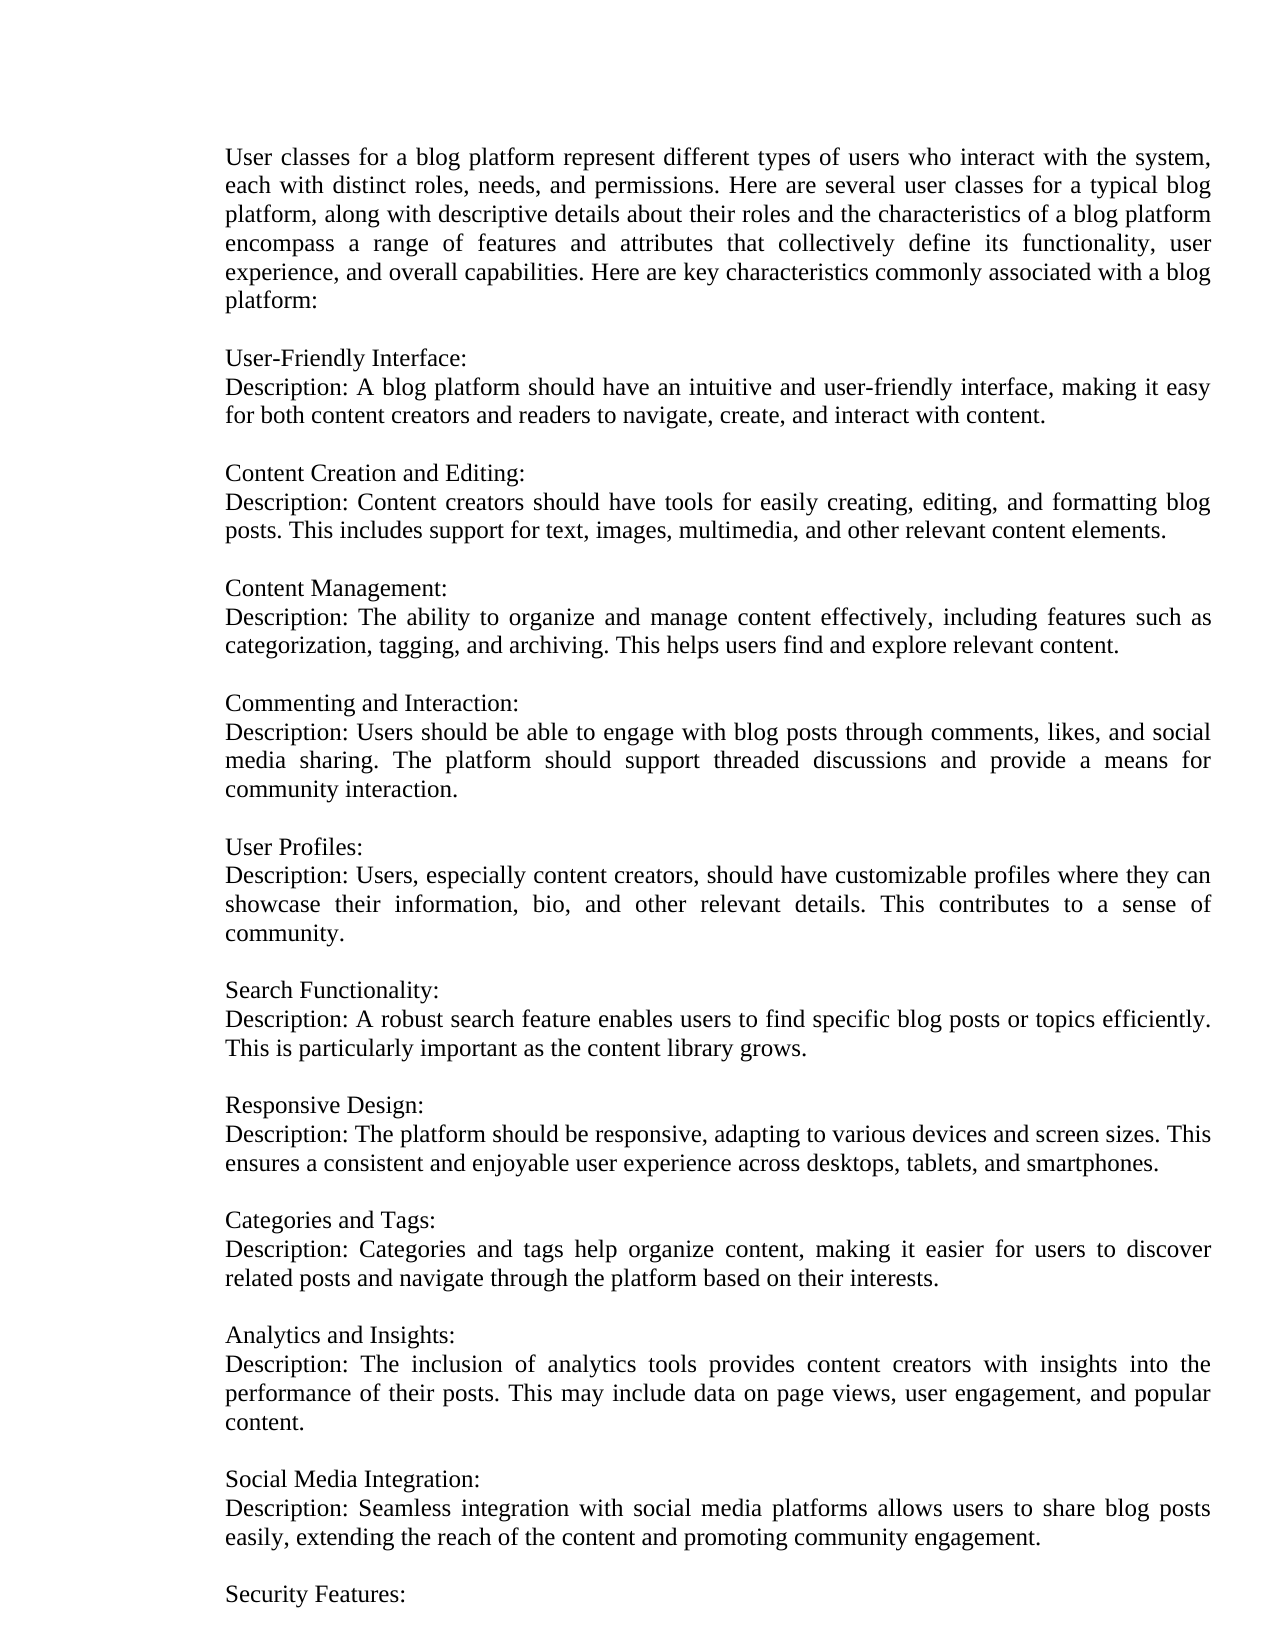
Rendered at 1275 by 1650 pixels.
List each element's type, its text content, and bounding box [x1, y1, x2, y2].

text Categories and Tags: [225, 1205, 1212, 1234]
text Description: Content creators should have tools for easily creating, editing, and formatting blog posts. This includes support for text, images, multimedia, and other relevant content elements. [225, 487, 1212, 544]
text Description: A blog platform should have an intuitive and user-friendly interface, making it easy for both content creators and readers to navigate, create, and interact with content. [225, 372, 1212, 429]
text User classes for a blog platform represent different types of users who interact with the system, each with distinct roles, needs, and permissions. Here are several user classes for a typical blog platform, along with descriptive details about their roles and the characteristics of a blog platform encompass a range of features and attributes that collectively define its functionality, user experience, and overall capabilities. Here are key characteristics commonly associated with a blog platform: [225, 142, 1212, 314]
text Search Functionality: [225, 975, 1212, 1004]
text Analytics and Insights: [225, 1320, 1212, 1349]
text Responsive Design: [225, 1090, 1212, 1119]
text Description: Categories and tags help organize content, making it easier for users to discover related posts and navigate through the platform based on their interests. [225, 1234, 1212, 1292]
text Description: Users, especially content creators, should have customizable profiles where they can showcase their information, bio, and other relevant details. This contributes to a sense of community. [225, 860, 1212, 947]
text User Profiles: [225, 832, 1212, 860]
text Social Media Integration: [225, 1464, 1212, 1493]
text Description: The inclusion of analytics tools provides content creators with insights into the performance of their posts. This may include data on page views, user engagement, and popular content. [225, 1349, 1212, 1435]
text User-Friendly Interface: [225, 343, 1212, 372]
text Description: Users should be able to engage with blog posts through comments, likes, and social media sharing. The platform should support threaded discussions and provide a means for community interaction. [225, 717, 1212, 803]
text Content Management: [225, 573, 1212, 602]
text Content Creation and Editing: [225, 458, 1212, 487]
text Description: The ability to organize and manage content effectively, including features such as categorization, tagging, and archiving. This helps users find and explore relevant content. [225, 602, 1212, 659]
text Description: Seamless integration with social media platforms allows users to share blog posts easily, extending the reach of the content and promoting community engagement. [225, 1493, 1212, 1550]
text Security Features: [225, 1579, 1212, 1608]
text Description: A robust search feature enables users to find specific blog posts or topics efficiently. This is particularly important as the content library grows. [225, 1004, 1212, 1062]
text Description: The platform should be responsive, adapting to various devices and screen sizes. This ensures a consistent and enjoyable user experience across desktops, tablets, and smartphones. [225, 1119, 1212, 1177]
text Commenting and Interaction: [225, 688, 1212, 717]
